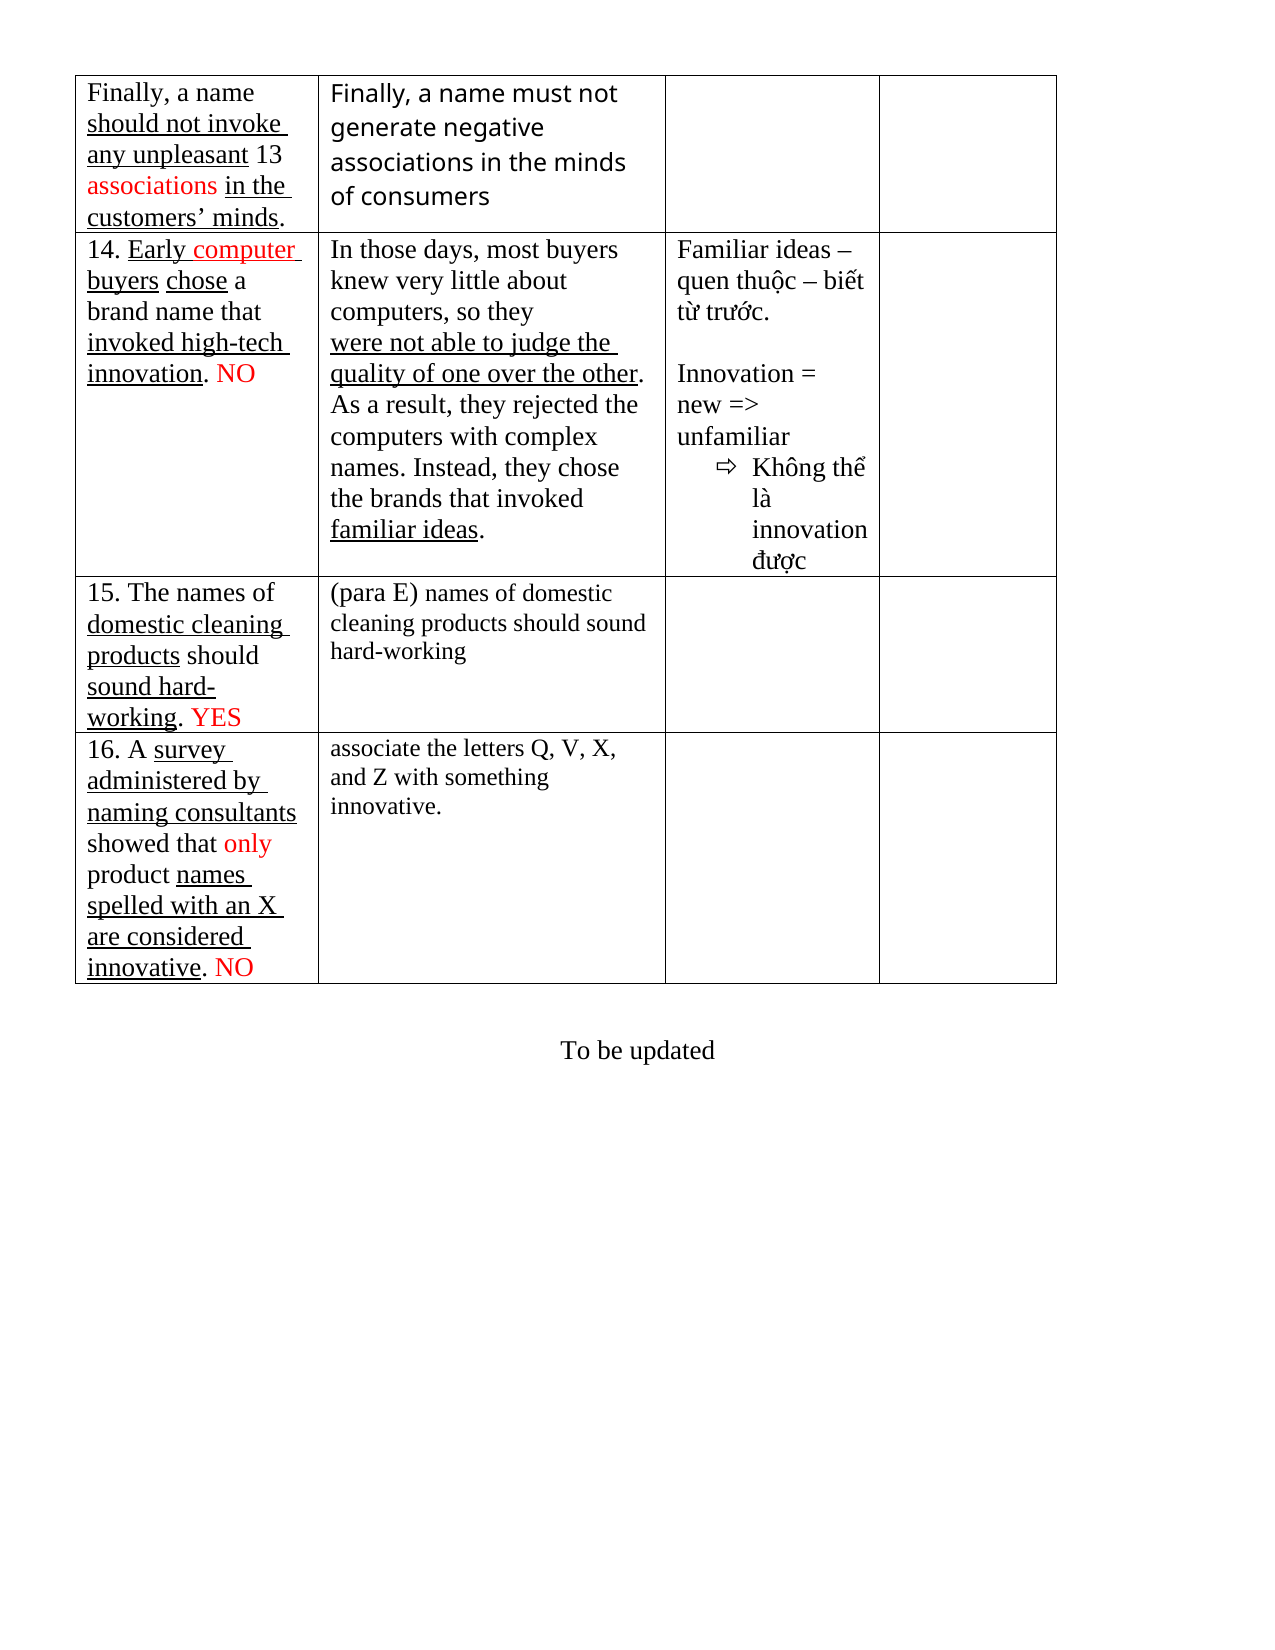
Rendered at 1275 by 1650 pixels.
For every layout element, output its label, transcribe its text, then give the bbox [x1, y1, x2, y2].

table_cell [666, 76, 879, 232]
table_cell Finally, a name should not invoke any unpleasant 13 associations in the customers’ minds. [76, 76, 318, 232]
table_cell Familiar ideas – quen thuộc – biết từ trước. Innovation = new => unfamiliar Không thể là innovation được [666, 233, 879, 576]
text To be updated [75, 1034, 1200, 1065]
table_cell [880, 76, 1056, 232]
table_cell (para E) names of domestic cleaning products should sound hard-working [319, 577, 665, 732]
table_cell 16. A survey administered by naming consultants showed that only product names spelled with an X are considered innovative. NO [76, 733, 318, 982]
table_cell [666, 733, 879, 982]
table_cell associate the letters Q, V, X, and Z with something innovative. [319, 733, 665, 982]
table_cell [880, 577, 1056, 732]
table_cell [880, 733, 1056, 982]
table_cell [666, 577, 879, 732]
table_cell 14. Early computer buyers chose a brand name that invoked high-tech innovation. NO [76, 233, 318, 576]
table_cell [880, 233, 1056, 576]
table_cell In those days, most buyers knew very little about computers, so they were not able to judge the quality of one over the other. As a result, they rejected the computers with complex names. Instead, they chose the brands that invoked familiar ideas. [319, 233, 665, 576]
table_cell 15. The names of domestic cleaning products should sound hard-working. YES [76, 577, 318, 732]
table_cell Finally, a name must not generate negative associations in the minds of consumers [319, 76, 665, 232]
